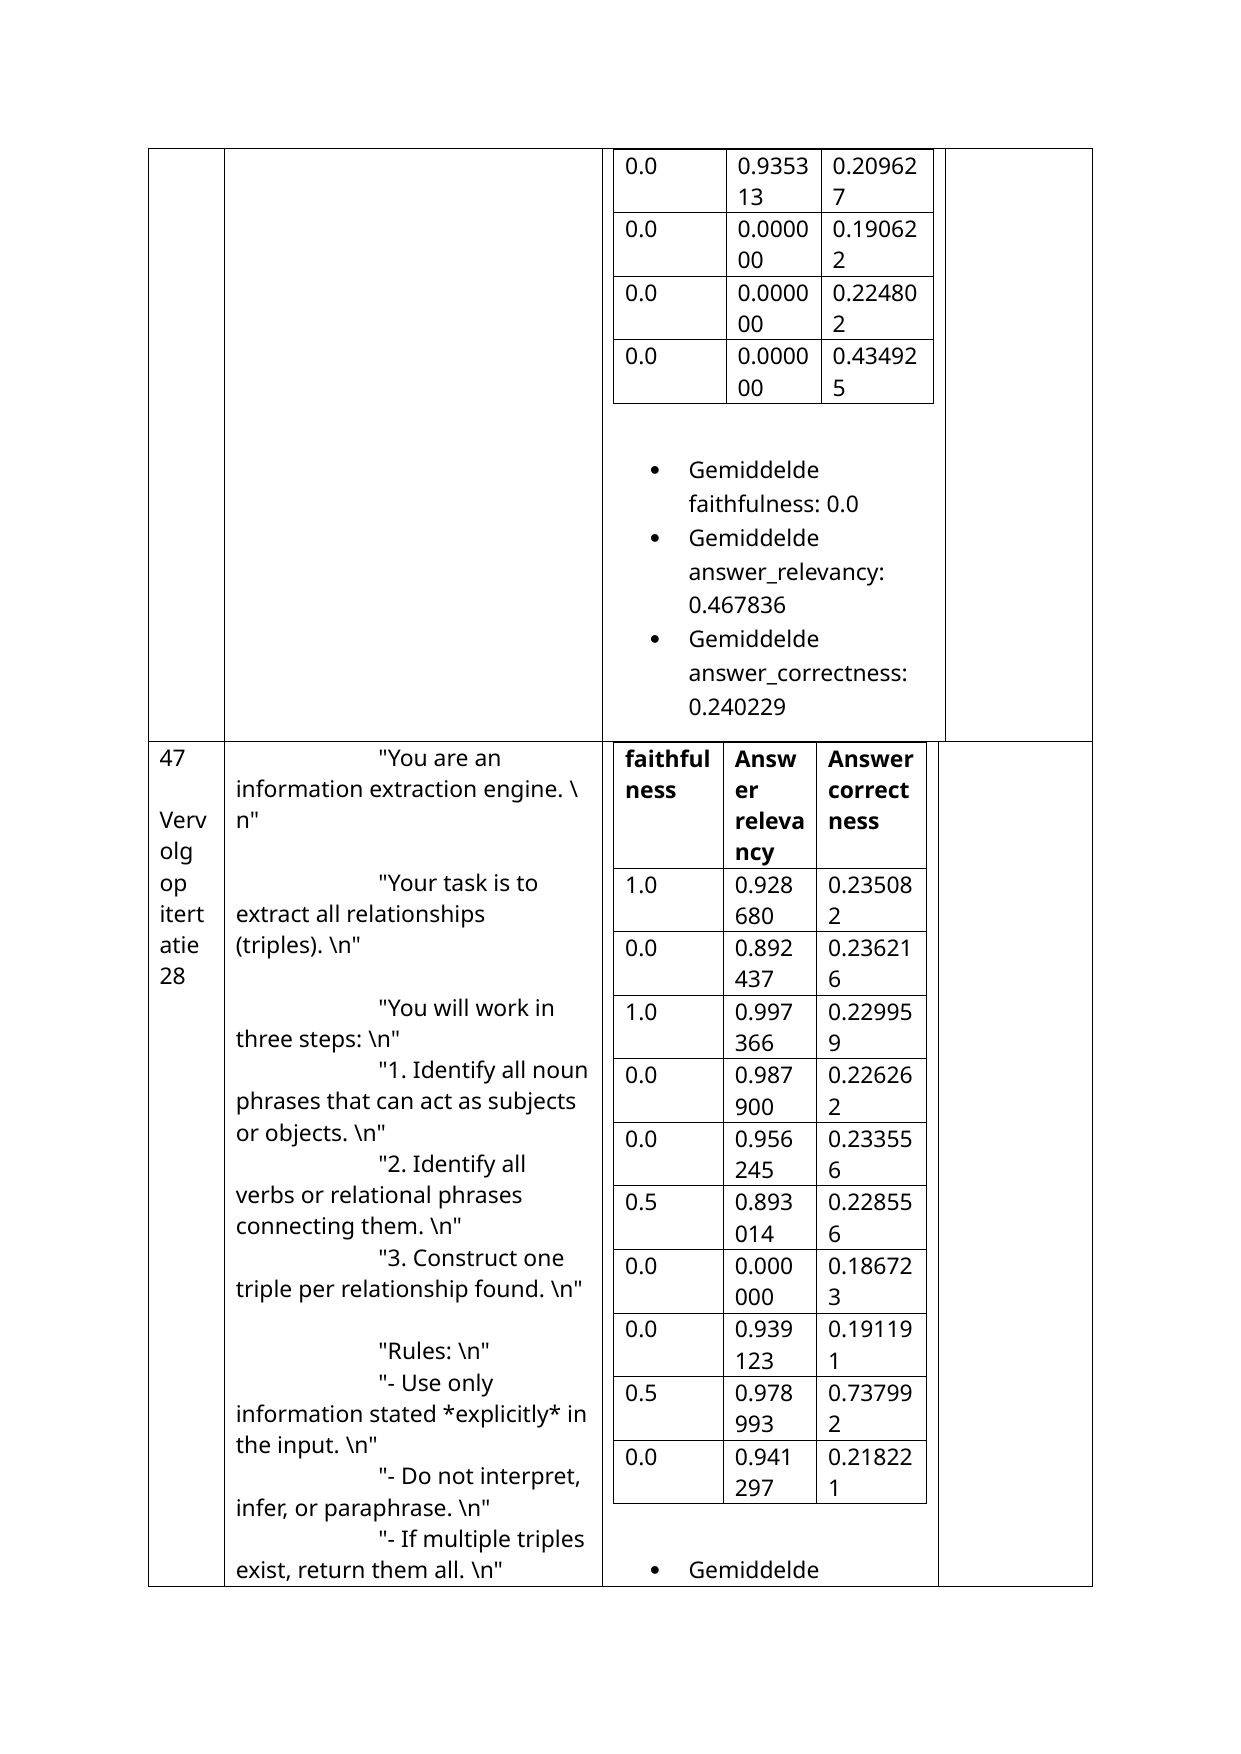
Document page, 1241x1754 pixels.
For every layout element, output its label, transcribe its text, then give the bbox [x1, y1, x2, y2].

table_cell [603, 742, 938, 1586]
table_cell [225, 149, 602, 741]
table_cell Gemiddelde faithfulness: 0.0 Gemiddelde answer_relevancy: 0.467836 Gemiddelde answer_correctness: 0.240229 [603, 149, 945, 741]
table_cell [149, 149, 224, 741]
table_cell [225, 742, 602, 1586]
table_cell [946, 149, 1092, 741]
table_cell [149, 742, 224, 1586]
table_cell [939, 742, 1092, 1586]
